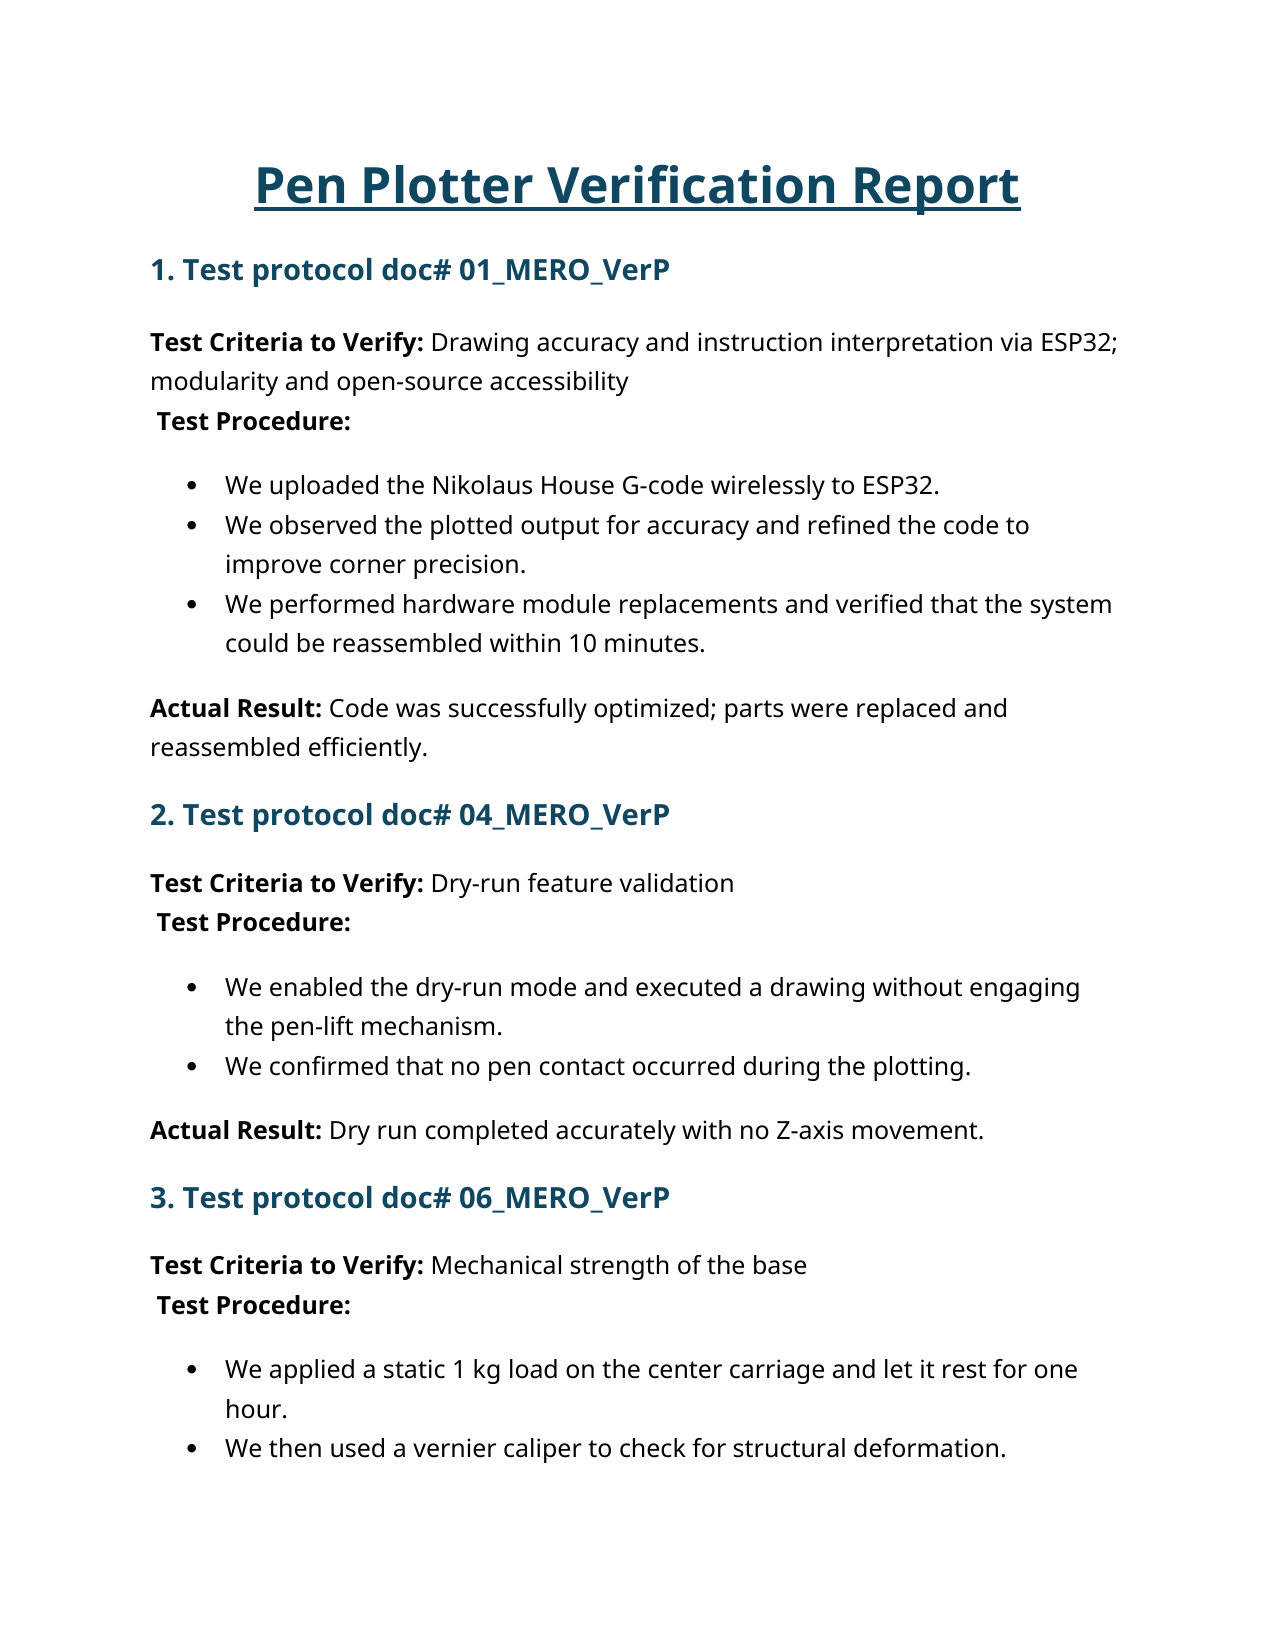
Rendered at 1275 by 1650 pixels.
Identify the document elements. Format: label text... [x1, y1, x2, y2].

subtitle 2. Test protocol doc# 04_MERO_VerP [150, 794, 1125, 834]
list We performed hardware module replacements and verified that the system could be reassembled within 10 minutes. [187, 586, 1125, 660]
list We confirmed that no pen contact occurred during the plotting. [187, 1048, 1125, 1082]
text Actual Result: Dry run completed accurately with no Z-axis movement. [150, 1113, 1125, 1147]
text Test Criteria to Verify: Mechanical strength of the base Test Procedure: [150, 1248, 1125, 1322]
list We then used a vernier caliper to check for structural deformation. [187, 1431, 1125, 1465]
subtitle 1. Test protocol doc# 01_MERO_VerP [150, 249, 1125, 289]
subtitle 3. Test protocol doc# 06_MERO_VerP [150, 1177, 1125, 1217]
list We enabled the dry-run mode and executed a drawing without engaging the pen-lift mechanism. [187, 969, 1125, 1043]
text Test Criteria to Verify: Dry-run feature validation Test Procedure: [150, 865, 1125, 939]
text Test Criteria to Verify: Drawing accuracy and instruction interpretation via ESP32; modularity and open-source accessibility Test Procedure: [150, 324, 1125, 437]
text Actual Result: Code was successfully optimized; parts were replaced and reassembled efficiently. [150, 690, 1125, 764]
list We applied a static 1 kg load on the center carriage and let it rest for one hour. [187, 1352, 1125, 1426]
subtitle Pen Plotter Verification Report [150, 150, 1125, 218]
list We uploaded the Nikolaus House G-code wirelessly to ESP32. [187, 468, 1125, 502]
list We observed the plotted output for accuracy and refined the code to improve corner precision. [187, 507, 1125, 581]
